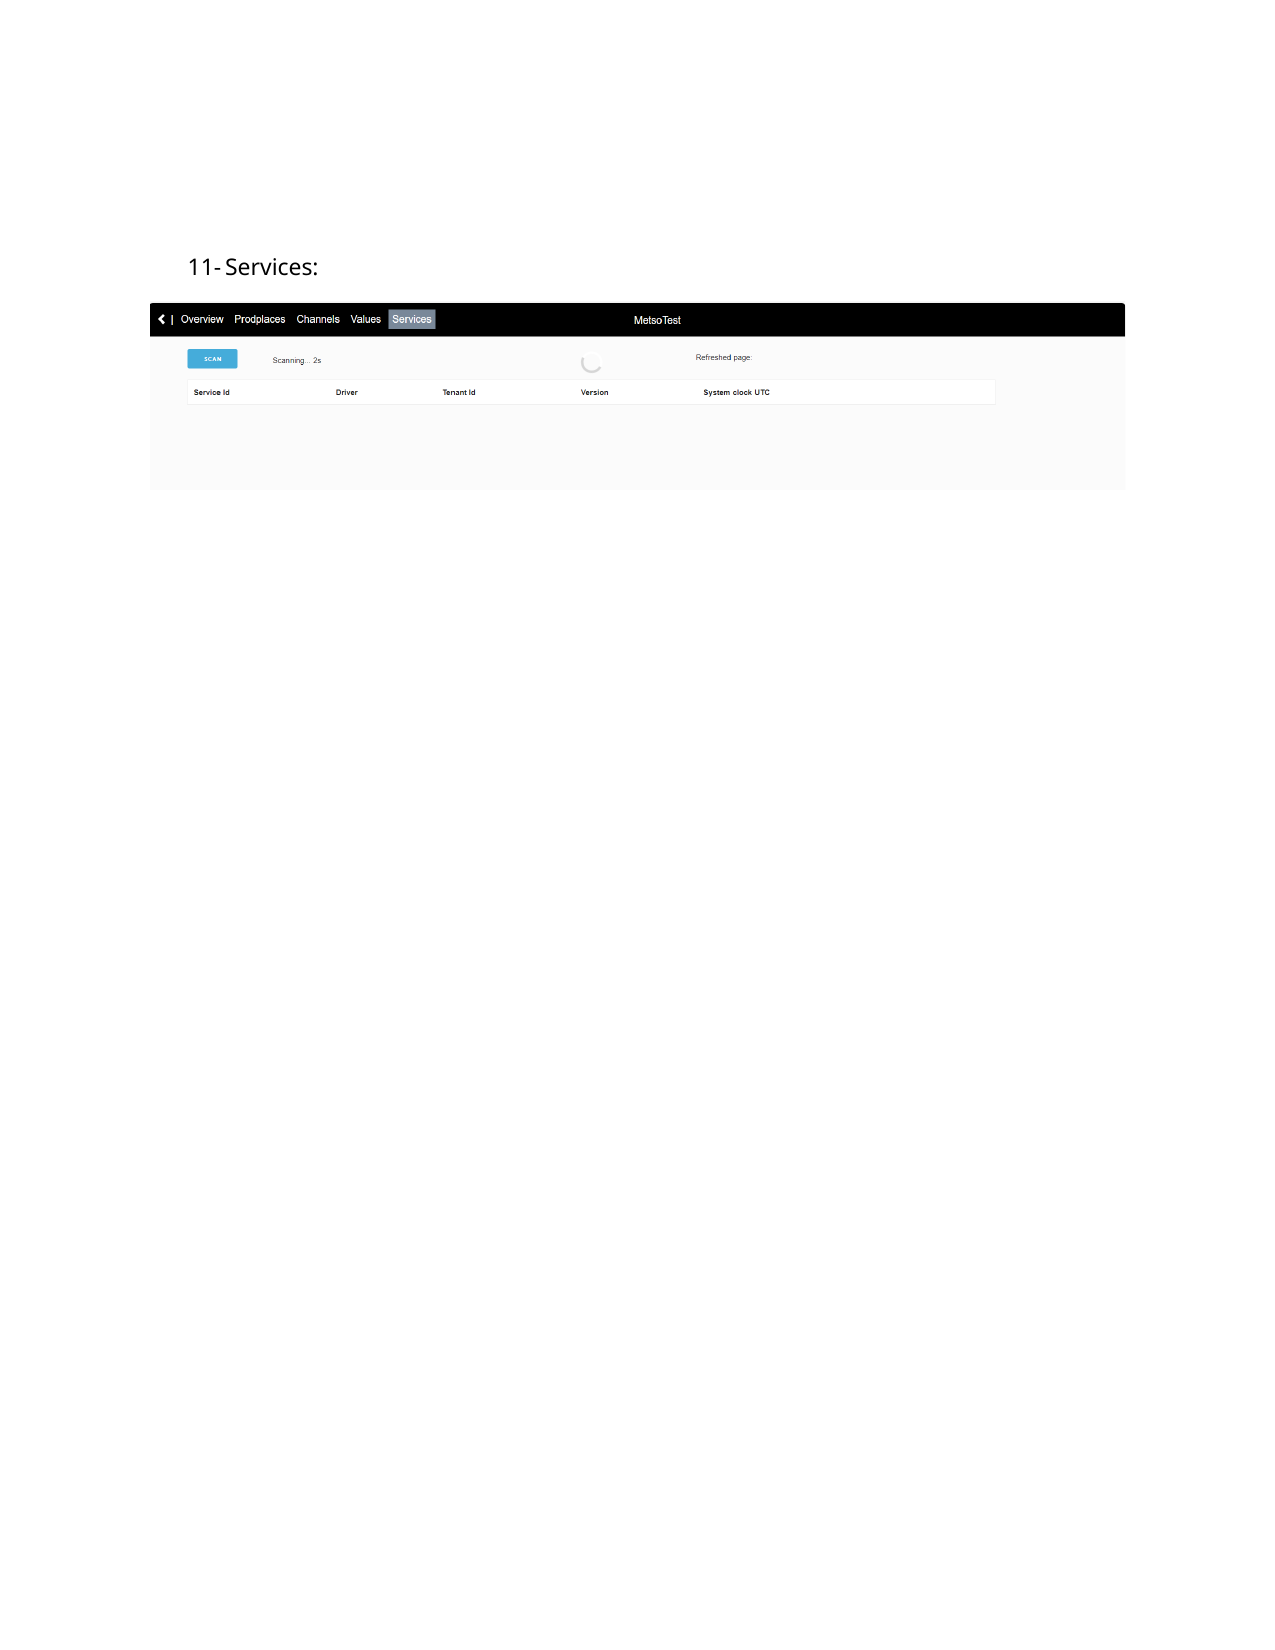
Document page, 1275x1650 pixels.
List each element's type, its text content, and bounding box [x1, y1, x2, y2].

list Services: [187, 251, 1125, 282]
picture [150, 301, 1125, 490]
